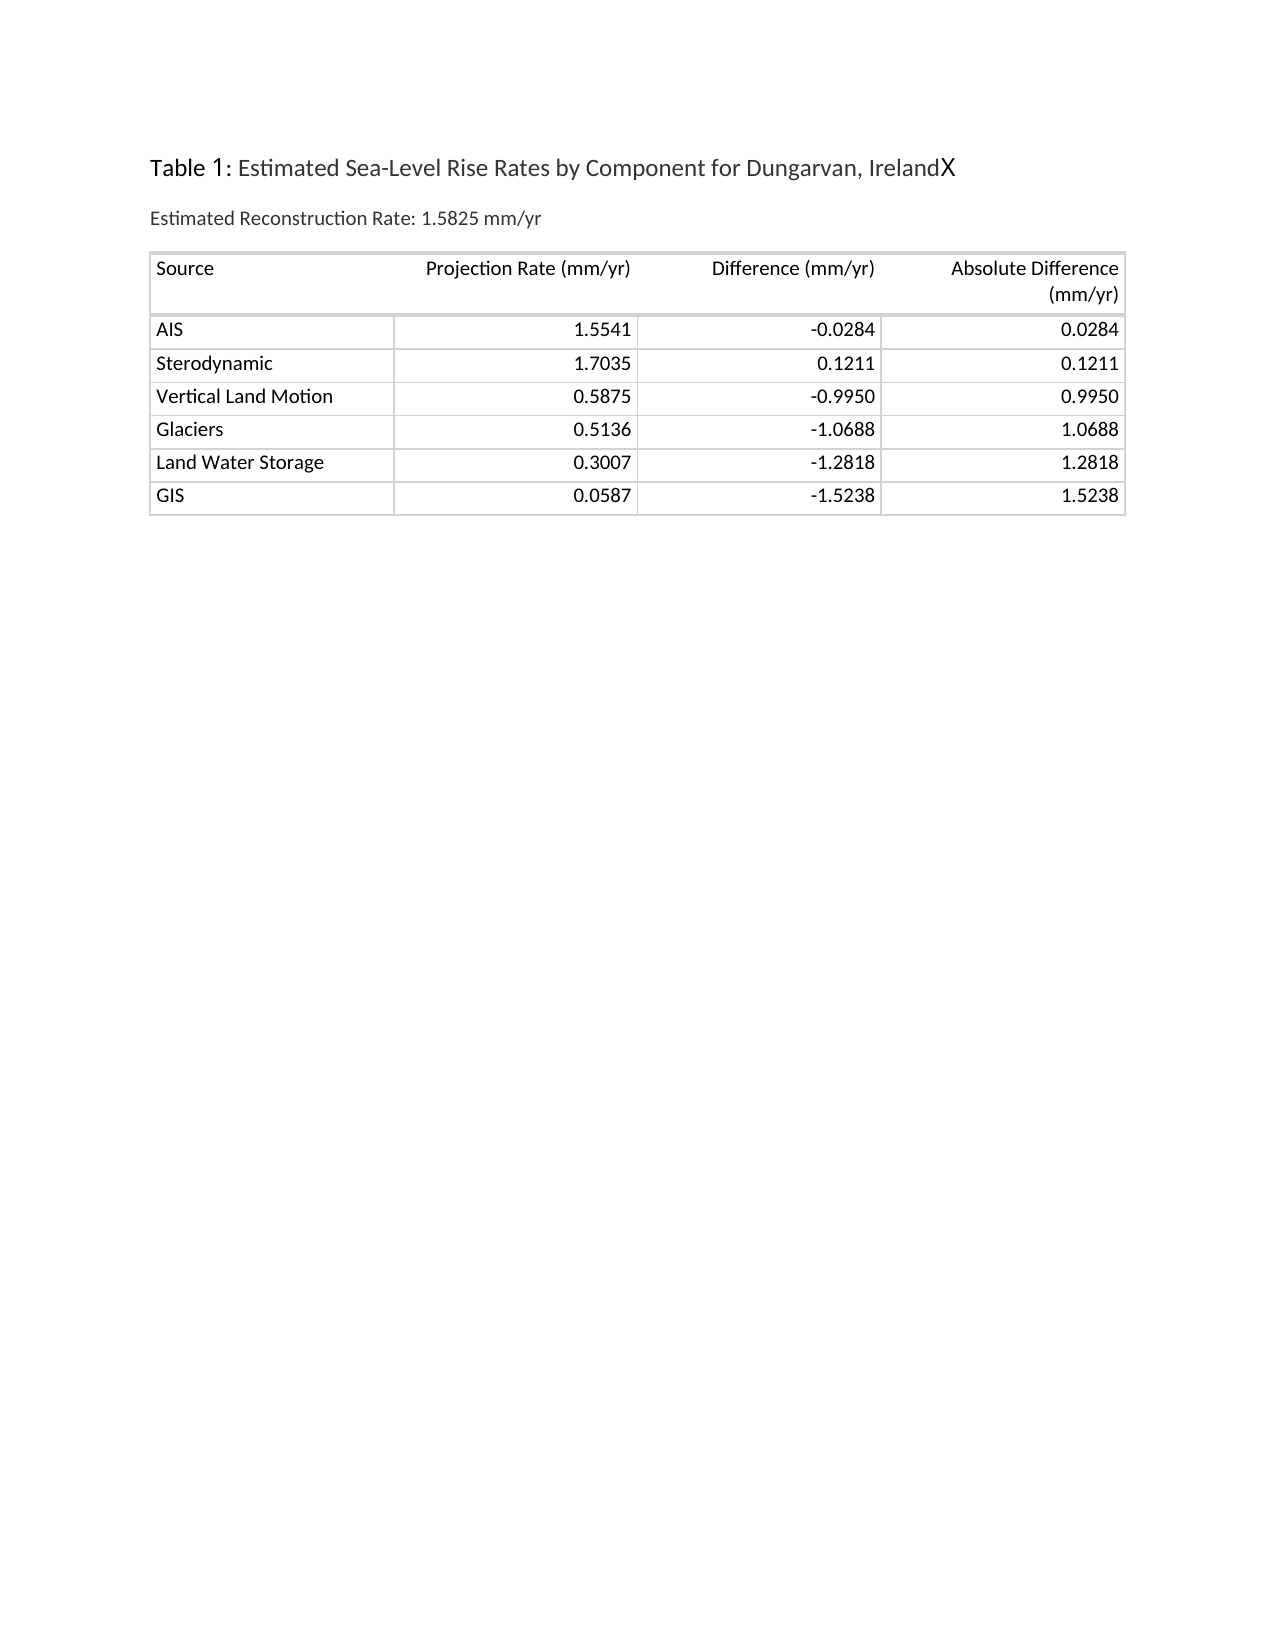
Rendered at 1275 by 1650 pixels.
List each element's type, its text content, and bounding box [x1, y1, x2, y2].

table_cell 1.7035 [395, 350, 637, 381]
table_cell -1.0688 [638, 416, 880, 448]
table_cell GIS [151, 483, 393, 514]
table_cell Land Water Storage [151, 450, 393, 481]
table_cell 1.2818 [882, 450, 1124, 481]
table_cell 0.0284 [882, 317, 1124, 348]
table_cell Vertical Land Motion [151, 383, 393, 415]
table_header Source [151, 255, 394, 312]
table_header Absolute Difference (mm/yr) [881, 255, 1124, 312]
table_cell AIS [151, 317, 393, 348]
table_cell -0.9950 [638, 383, 880, 415]
table_header Difference (mm/yr) [638, 255, 881, 312]
table_cell Sterodynamic [151, 350, 393, 381]
table_cell 1.0688 [882, 416, 1124, 448]
table_cell 0.5136 [395, 416, 637, 448]
table_cell Glaciers [151, 416, 393, 448]
table_cell 0.3007 [395, 450, 637, 481]
table_cell -1.2818 [638, 450, 880, 481]
table_cell 0.1211 [638, 350, 880, 381]
table_cell 0.0587 [395, 483, 637, 514]
table_cell -0.0284 [638, 317, 880, 348]
table_cell 1.5541 [395, 317, 637, 348]
table_cell 0.9950 [882, 383, 1124, 415]
table_header Projection Rate (mm/yr) [394, 255, 637, 312]
table_cell 0.5875 [395, 383, 637, 415]
table_cell 1.5238 [882, 483, 1124, 514]
table_cell -1.5238 [638, 483, 880, 514]
table_cell 0.1211 [882, 350, 1124, 381]
